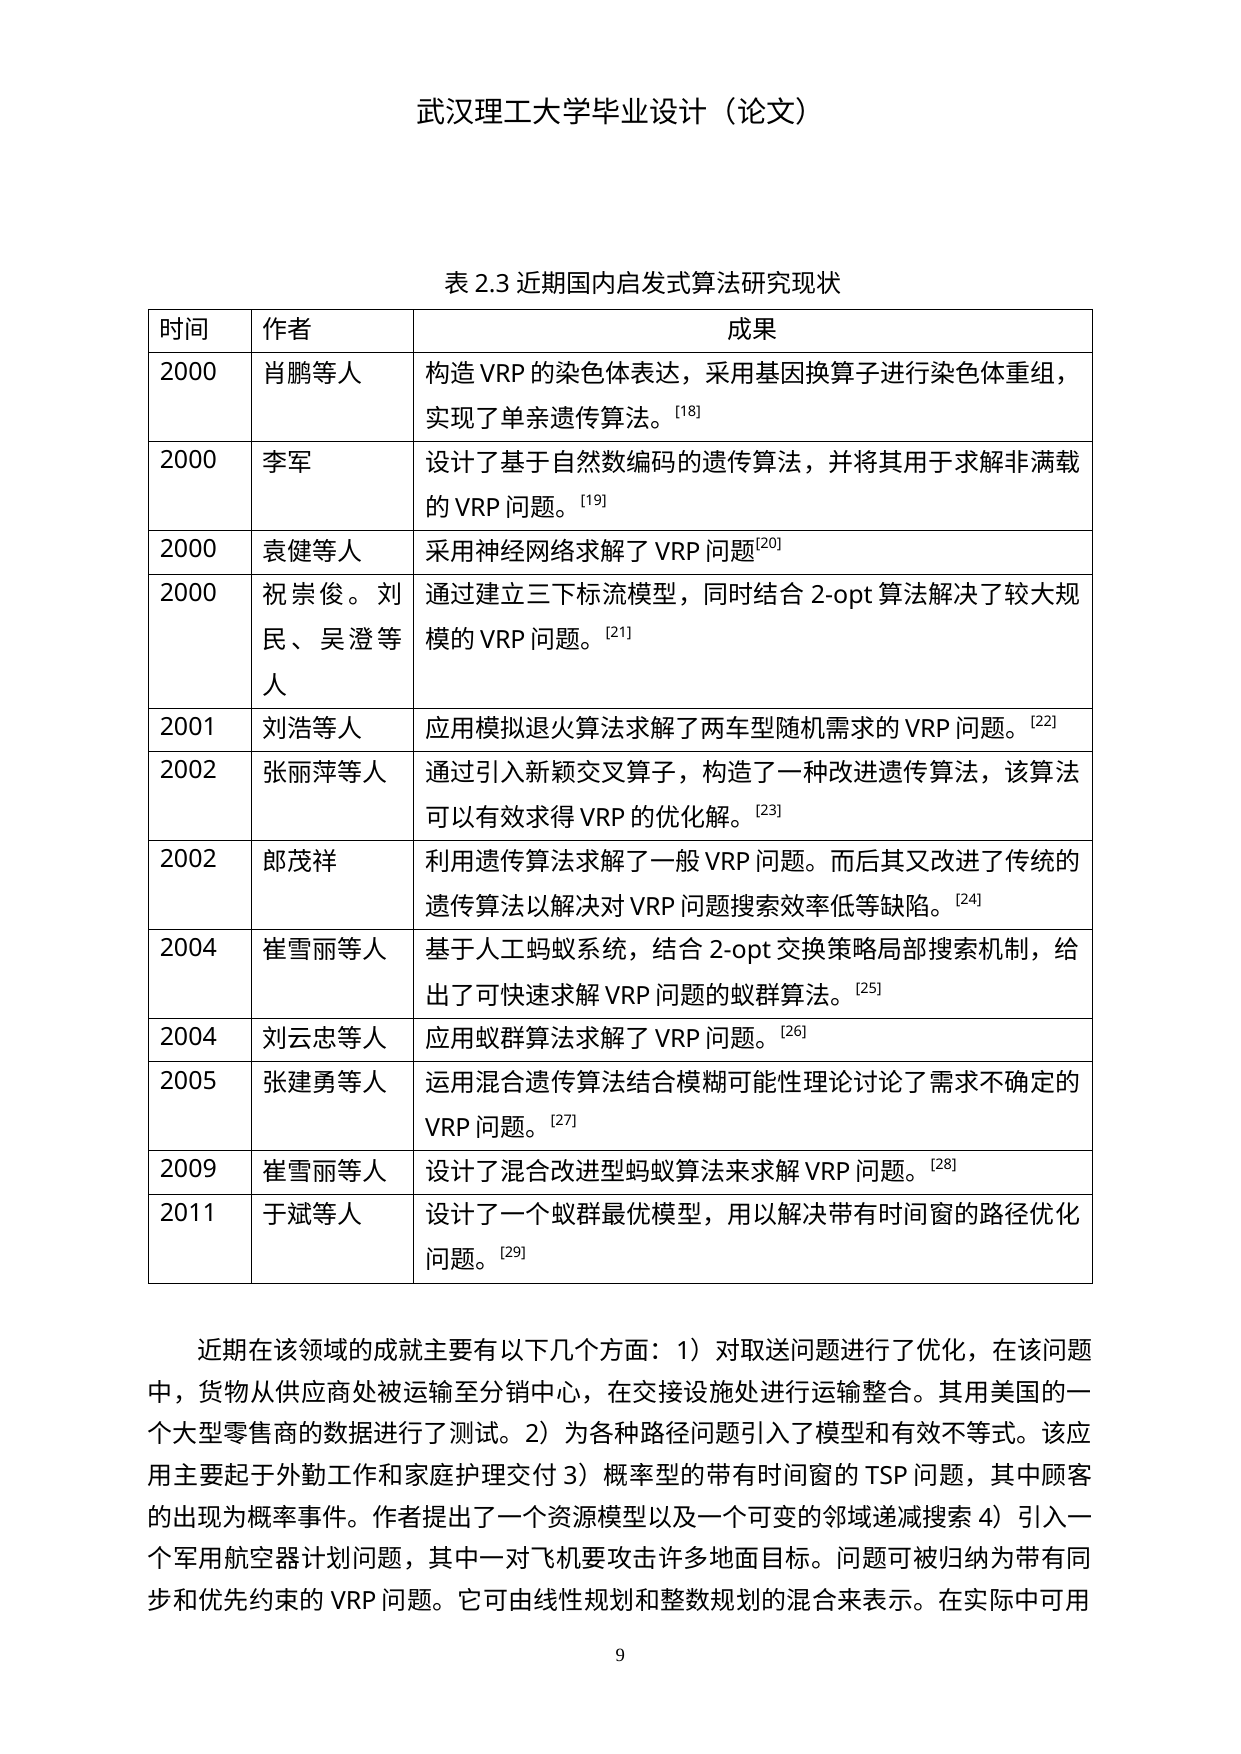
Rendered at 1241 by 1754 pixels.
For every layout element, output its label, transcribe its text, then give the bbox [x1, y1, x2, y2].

table_cell 2009 [149, 1151, 251, 1194]
table_cell 构造VRP的染色体表达，采用基因换算子进行染色体重组，实现了单亲遗传算法。[18] [414, 353, 1092, 441]
table_cell 刘浩等人 [252, 709, 413, 751]
table_cell 崔雪丽等人 [252, 930, 413, 1018]
table_cell 2000 [149, 353, 251, 441]
table_cell 运用混合遗传算法结合模糊可能性理论讨论了需求不确定的VRP问题。[27] [414, 1062, 1092, 1150]
table_cell 设计了基于自然数编码的遗传算法，并将其用于求解非满载的VRP问题。[19] [414, 442, 1092, 530]
table_cell 设计了一个蚁群最优模型，用以解决带有时间窗的路径优化问题。[29] [414, 1195, 1092, 1282]
table_cell 祝崇俊。刘民、吴澄等人 [252, 575, 413, 708]
table_cell 采用神经网络求解了VRP问题[20] [414, 531, 1092, 573]
table_cell 袁健等人 [252, 531, 413, 573]
table_cell 2004 [149, 930, 251, 1018]
table_cell 刘云忠等人 [252, 1019, 413, 1061]
table_cell 2000 [149, 531, 251, 573]
table_cell 郎茂祥 [252, 841, 413, 929]
table_cell 2004 [149, 1019, 251, 1061]
table_cell 2011 [149, 1195, 251, 1282]
table_cell 崔雪丽等人 [252, 1151, 413, 1194]
table_cell 于斌等人 [252, 1195, 413, 1282]
table_cell 张建勇等人 [252, 1062, 413, 1150]
table_cell 2005 [149, 1062, 251, 1150]
table_cell 应用蚁群算法求解了VRP问题。[26] [414, 1019, 1092, 1061]
table_cell 2002 [149, 752, 251, 840]
table_cell 肖鹏等人 [252, 353, 413, 441]
table_cell 基于人工蚂蚁系统，结合2-opt交换策略局部搜索机制，给出了可快速求解VRP问题的蚁群算法。[25] [414, 930, 1092, 1018]
table_cell 设计了混合改进型蚂蚁算法来求解VRP问题。[28] [414, 1151, 1092, 1194]
table_header 成果 [414, 310, 1092, 352]
table_cell 李军 [252, 442, 413, 530]
table_cell 2002 [149, 841, 251, 929]
table_header 时间 [149, 310, 251, 352]
table_cell 应用模拟退火算法求解了两车型随机需求的VRP问题。[22] [414, 709, 1092, 751]
table_header 作者 [252, 310, 413, 352]
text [148, 1326, 1092, 1618]
table_cell 利用遗传算法求解了一般VRP问题。而后其又改进了传统的遗传算法以解决对VRP问题搜索效率低等缺陷。[24] [414, 841, 1092, 929]
text 表2.3 近期国内启发式算法研究现状 [148, 263, 1092, 299]
table_cell 张丽萍等人 [252, 752, 413, 840]
table_cell 通过引入新颖交叉算子，构造了一种改进遗传算法，该算法可以有效求得VRP的优化解。[23] [414, 752, 1092, 840]
table_cell 通过建立三下标流模型，同时结合2-opt算法解决了较大规模的VRP问题。[21] [414, 575, 1092, 708]
table_cell 2000 [149, 575, 251, 708]
table_cell 2000 [149, 442, 251, 530]
table_cell 2001 [149, 709, 251, 751]
